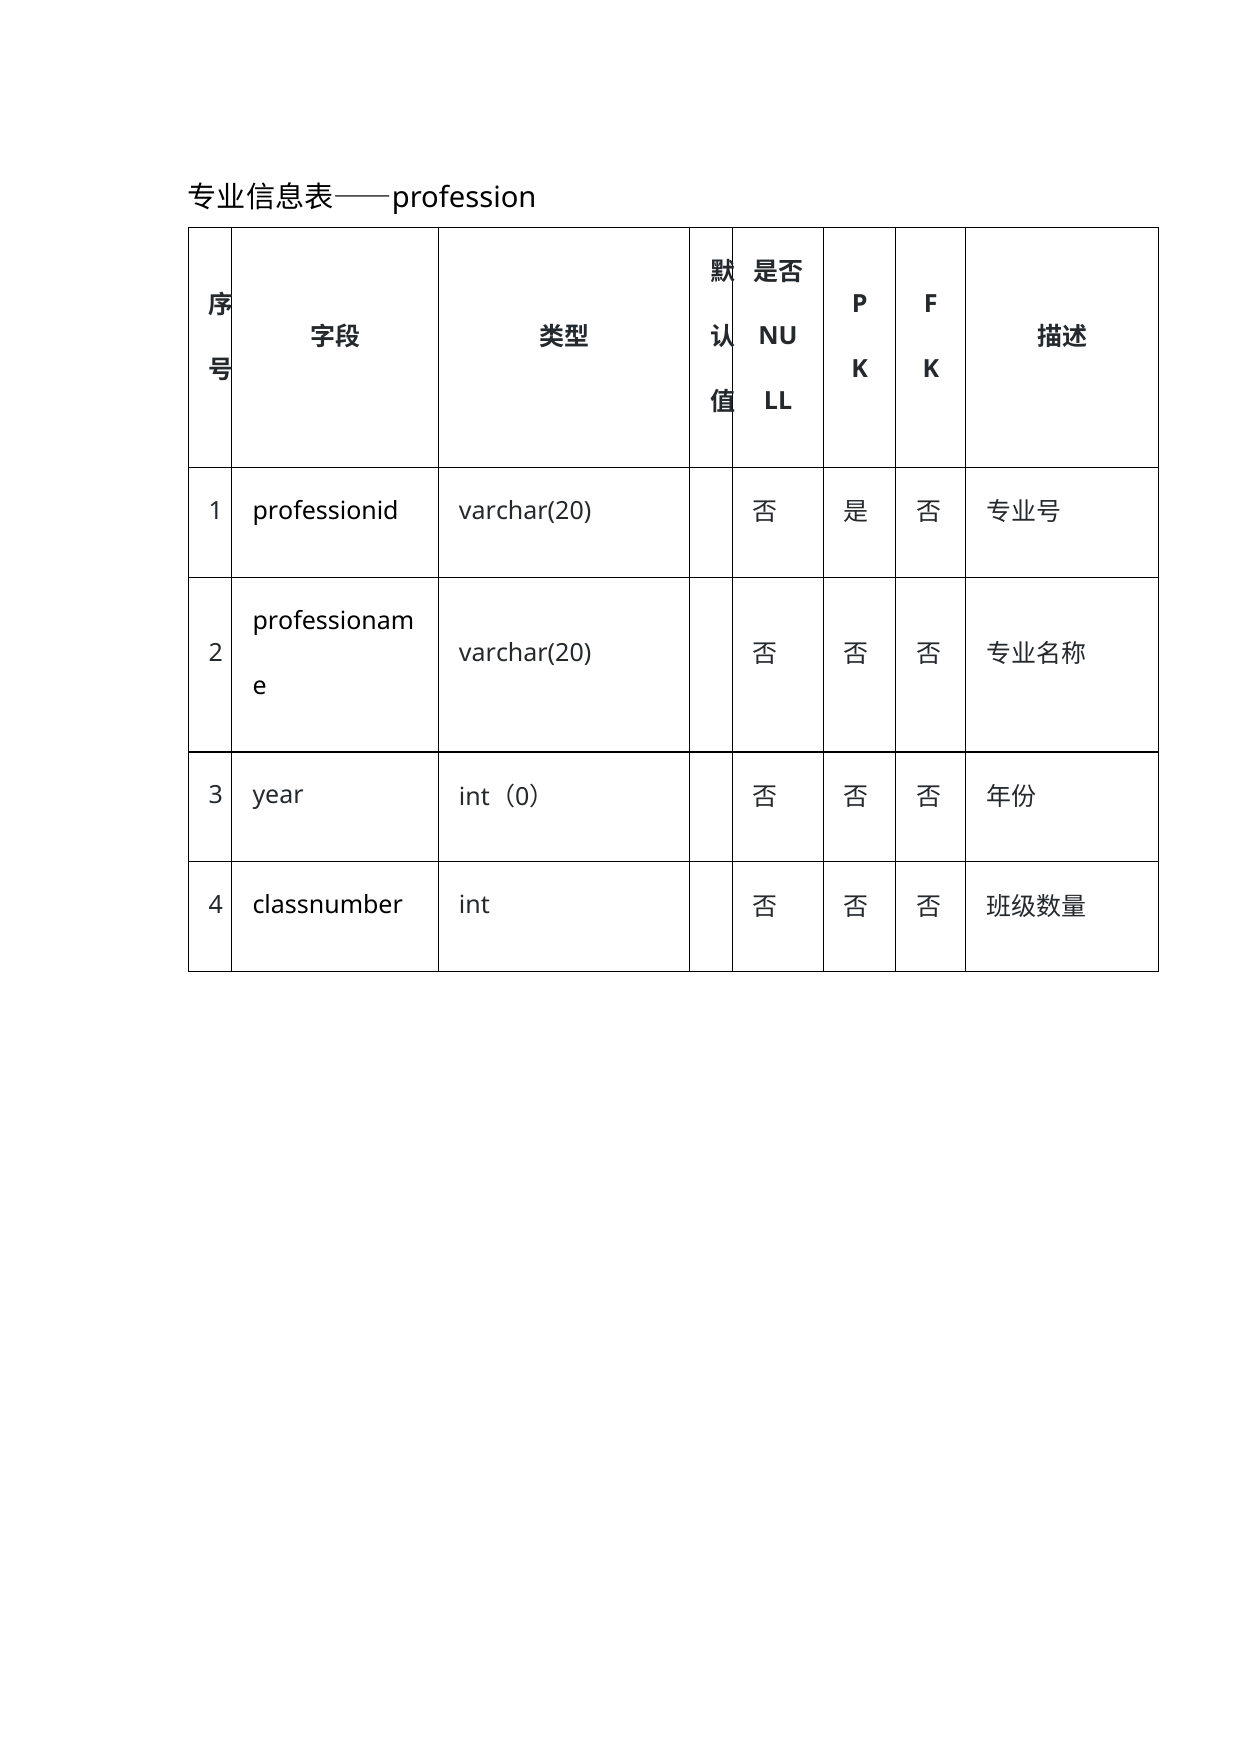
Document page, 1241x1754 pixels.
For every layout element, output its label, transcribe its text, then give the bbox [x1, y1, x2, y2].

table_cell 否 [733, 468, 823, 577]
table_cell 否 [896, 578, 965, 751]
table_cell [690, 753, 732, 861]
table_cell 2 [189, 578, 231, 751]
table_cell 年份 [966, 753, 1158, 861]
table_cell 否 [896, 862, 965, 971]
table_cell 3 [189, 753, 231, 861]
table_cell int [439, 862, 689, 971]
table_cell varchar(20) [439, 578, 689, 751]
table_cell 否 [896, 468, 965, 577]
table_cell 1 [189, 468, 231, 577]
table_header 序号 [189, 228, 231, 467]
table_cell classnumber [232, 862, 438, 971]
text 专业信息表——profession [187, 162, 1053, 227]
table_cell 是 [824, 468, 895, 577]
table_cell 专业号 [966, 468, 1158, 577]
table_cell 否 [733, 578, 823, 751]
table_header 描述 [966, 228, 1158, 467]
table_header FK [896, 228, 965, 467]
table_cell professioname [232, 578, 438, 751]
table_header 默认值 [690, 228, 732, 467]
table_header 是否NULL [733, 228, 823, 467]
table_cell 班级数量 [966, 862, 1158, 971]
table_cell year [232, 753, 438, 861]
table_cell professionid [232, 468, 438, 577]
table_cell 否 [824, 578, 895, 751]
table_cell [690, 862, 732, 971]
table_cell varchar(20) [439, 468, 689, 577]
table_cell 否 [733, 753, 823, 861]
table_header 字段 [232, 228, 438, 467]
table_cell 否 [733, 862, 823, 971]
table_cell [690, 468, 732, 577]
table_header PK [824, 228, 895, 467]
table_cell 否 [824, 753, 895, 861]
table_cell 专业名称 [966, 578, 1158, 751]
table_header 类型 [439, 228, 689, 467]
table_cell 否 [896, 753, 965, 861]
table_cell 4 [189, 862, 231, 971]
table_cell int（0） [439, 753, 689, 861]
table_cell 否 [824, 862, 895, 971]
table_cell [690, 578, 732, 751]
